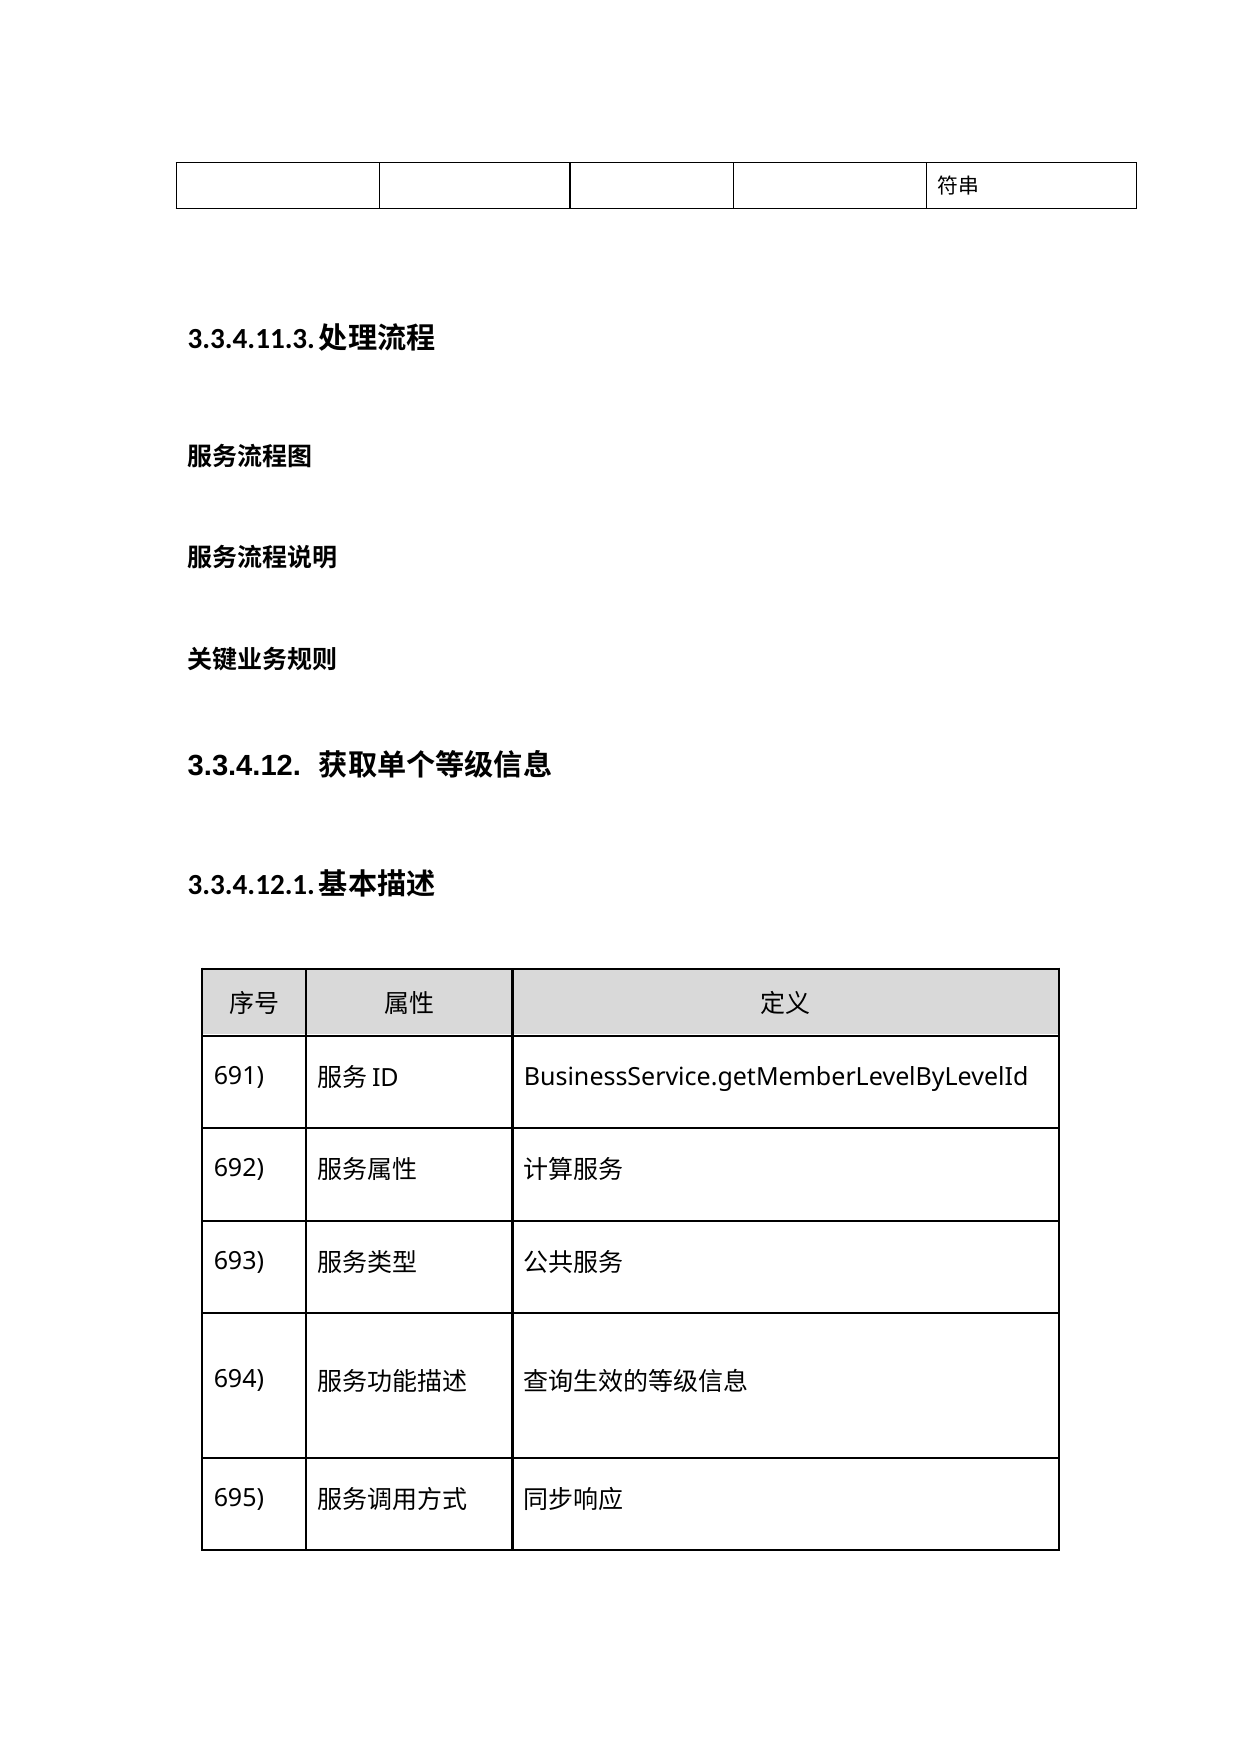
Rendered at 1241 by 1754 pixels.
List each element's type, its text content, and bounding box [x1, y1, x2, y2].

subtitle 处理流程 [187, 303, 1053, 368]
subtitle 服务流程说明 [187, 523, 1053, 588]
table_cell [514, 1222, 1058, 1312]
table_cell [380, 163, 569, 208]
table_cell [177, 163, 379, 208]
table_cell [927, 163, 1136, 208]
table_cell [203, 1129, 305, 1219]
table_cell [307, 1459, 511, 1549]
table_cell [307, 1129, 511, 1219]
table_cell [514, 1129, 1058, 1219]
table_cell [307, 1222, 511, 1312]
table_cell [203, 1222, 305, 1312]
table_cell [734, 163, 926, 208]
subtitle 服务流程图 [187, 422, 1053, 487]
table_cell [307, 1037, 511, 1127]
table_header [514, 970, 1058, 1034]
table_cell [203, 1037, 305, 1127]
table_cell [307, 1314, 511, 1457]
subtitle 获取单个等级信息 [187, 731, 1053, 796]
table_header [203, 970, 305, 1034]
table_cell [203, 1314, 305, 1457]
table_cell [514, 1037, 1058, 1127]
subtitle 基本描述 [187, 849, 1053, 914]
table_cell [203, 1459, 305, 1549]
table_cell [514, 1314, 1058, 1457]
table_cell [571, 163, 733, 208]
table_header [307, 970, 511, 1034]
subtitle 关键业务规则 [187, 625, 1053, 690]
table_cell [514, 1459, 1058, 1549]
